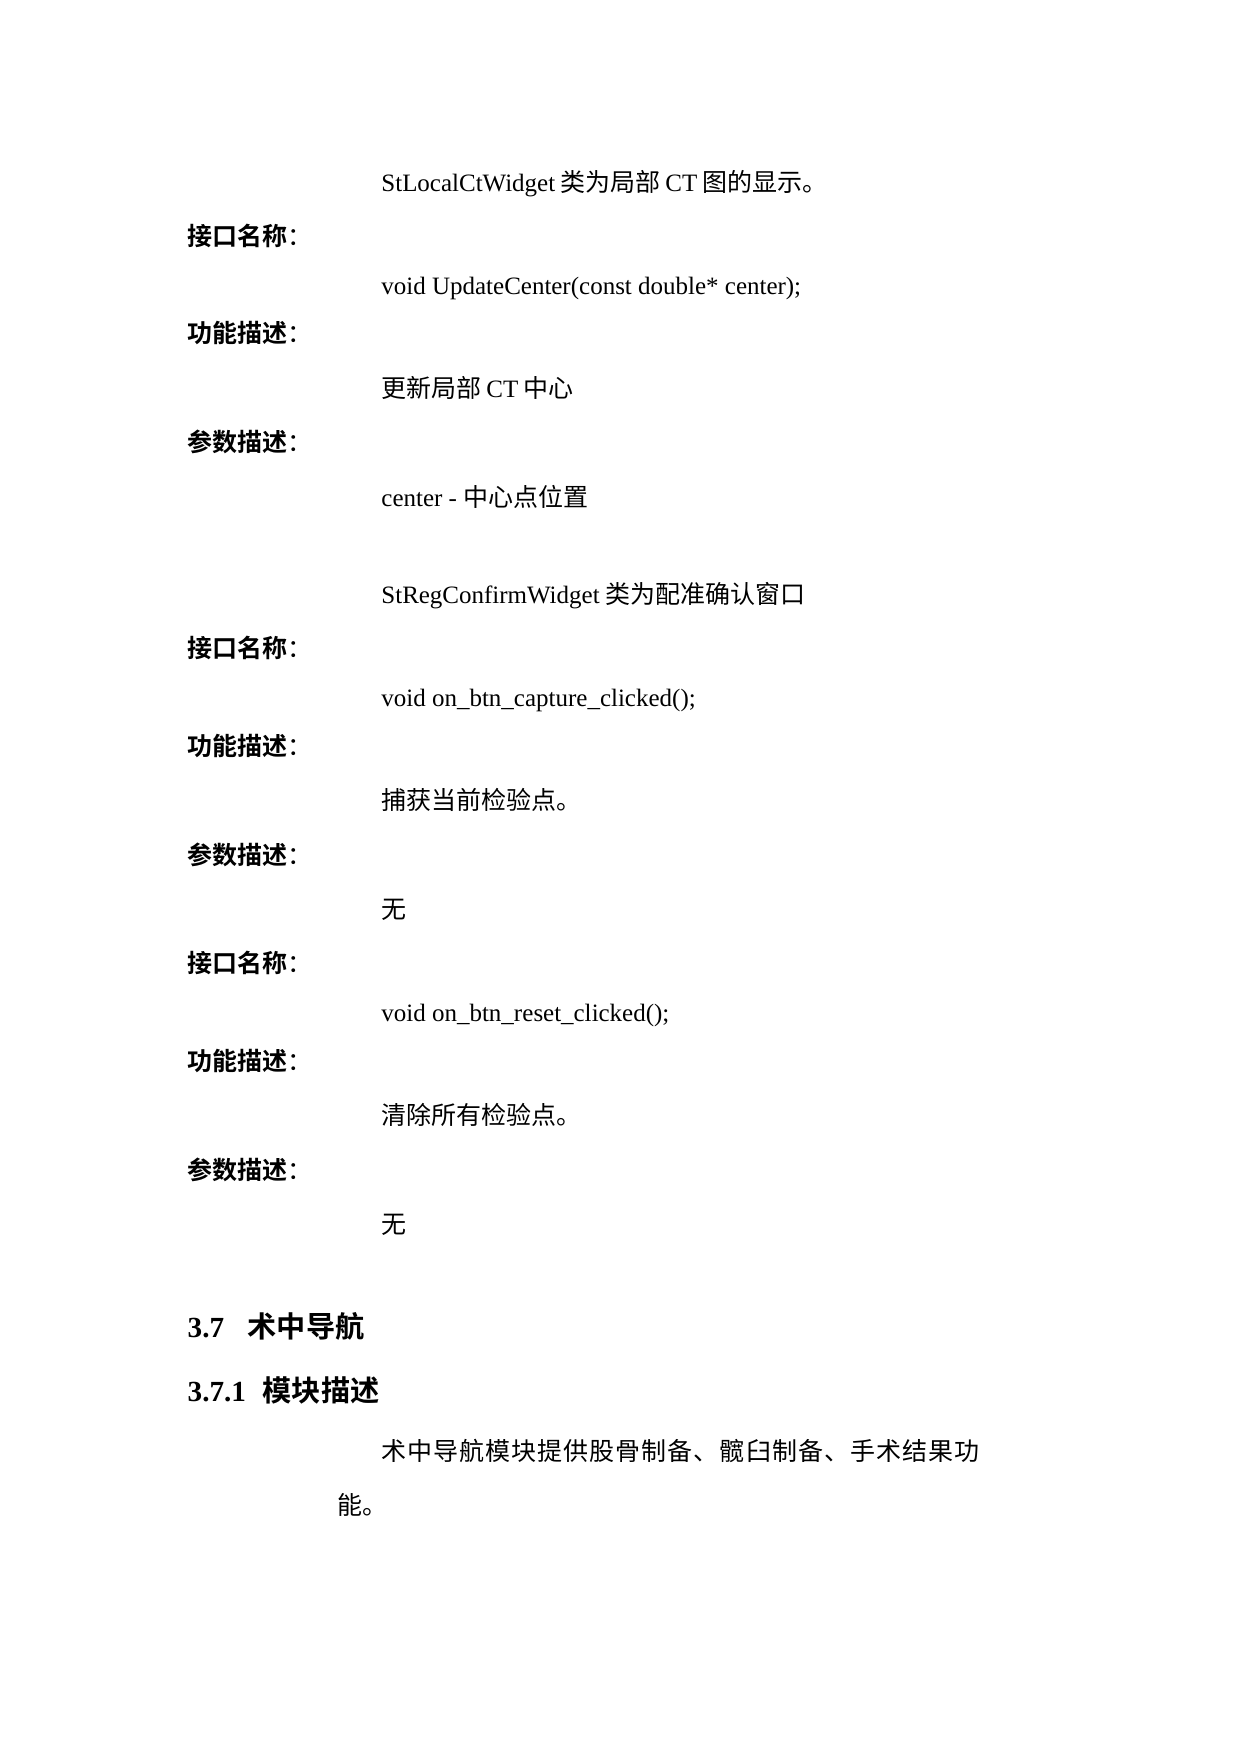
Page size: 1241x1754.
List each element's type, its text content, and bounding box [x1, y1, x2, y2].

text center - 中心点位置 [337, 477, 980, 513]
subtitle 术中导航 [187, 1304, 980, 1346]
text 功能描述： [187, 726, 1053, 763]
subtitle 模块描述 [187, 1369, 980, 1412]
text 清除所有检验点。 [337, 1096, 980, 1132]
text 更新局部CT中心 [337, 368, 980, 404]
text void UpdateCenter(const double* center); [337, 271, 980, 299]
text 功能描述： [187, 314, 1053, 350]
text 接口名称： [187, 216, 1053, 253]
text StLocalCtWidget类为局部CT图的显示。 [337, 162, 980, 198]
text 接口名称： [187, 944, 1053, 980]
text StRegConfirmWidget类为配准确认窗口 [337, 574, 980, 611]
text void on_btn_reset_clicked(); [337, 998, 980, 1027]
text 功能描述： [187, 1041, 1053, 1078]
text 无 [337, 1204, 980, 1241]
text void on_btn_capture_clicked(); [337, 683, 980, 712]
text 接口名称： [187, 629, 1053, 665]
text 参数描述： [187, 423, 1053, 459]
text 捕获当前检验点。 [337, 781, 980, 817]
text 无 [337, 889, 980, 926]
text 参数描述： [187, 835, 1053, 871]
text 术中导航模块提供股骨制备、髋臼制备、手术结果功能。 [337, 1433, 980, 1524]
text 参数描述： [187, 1150, 1053, 1186]
